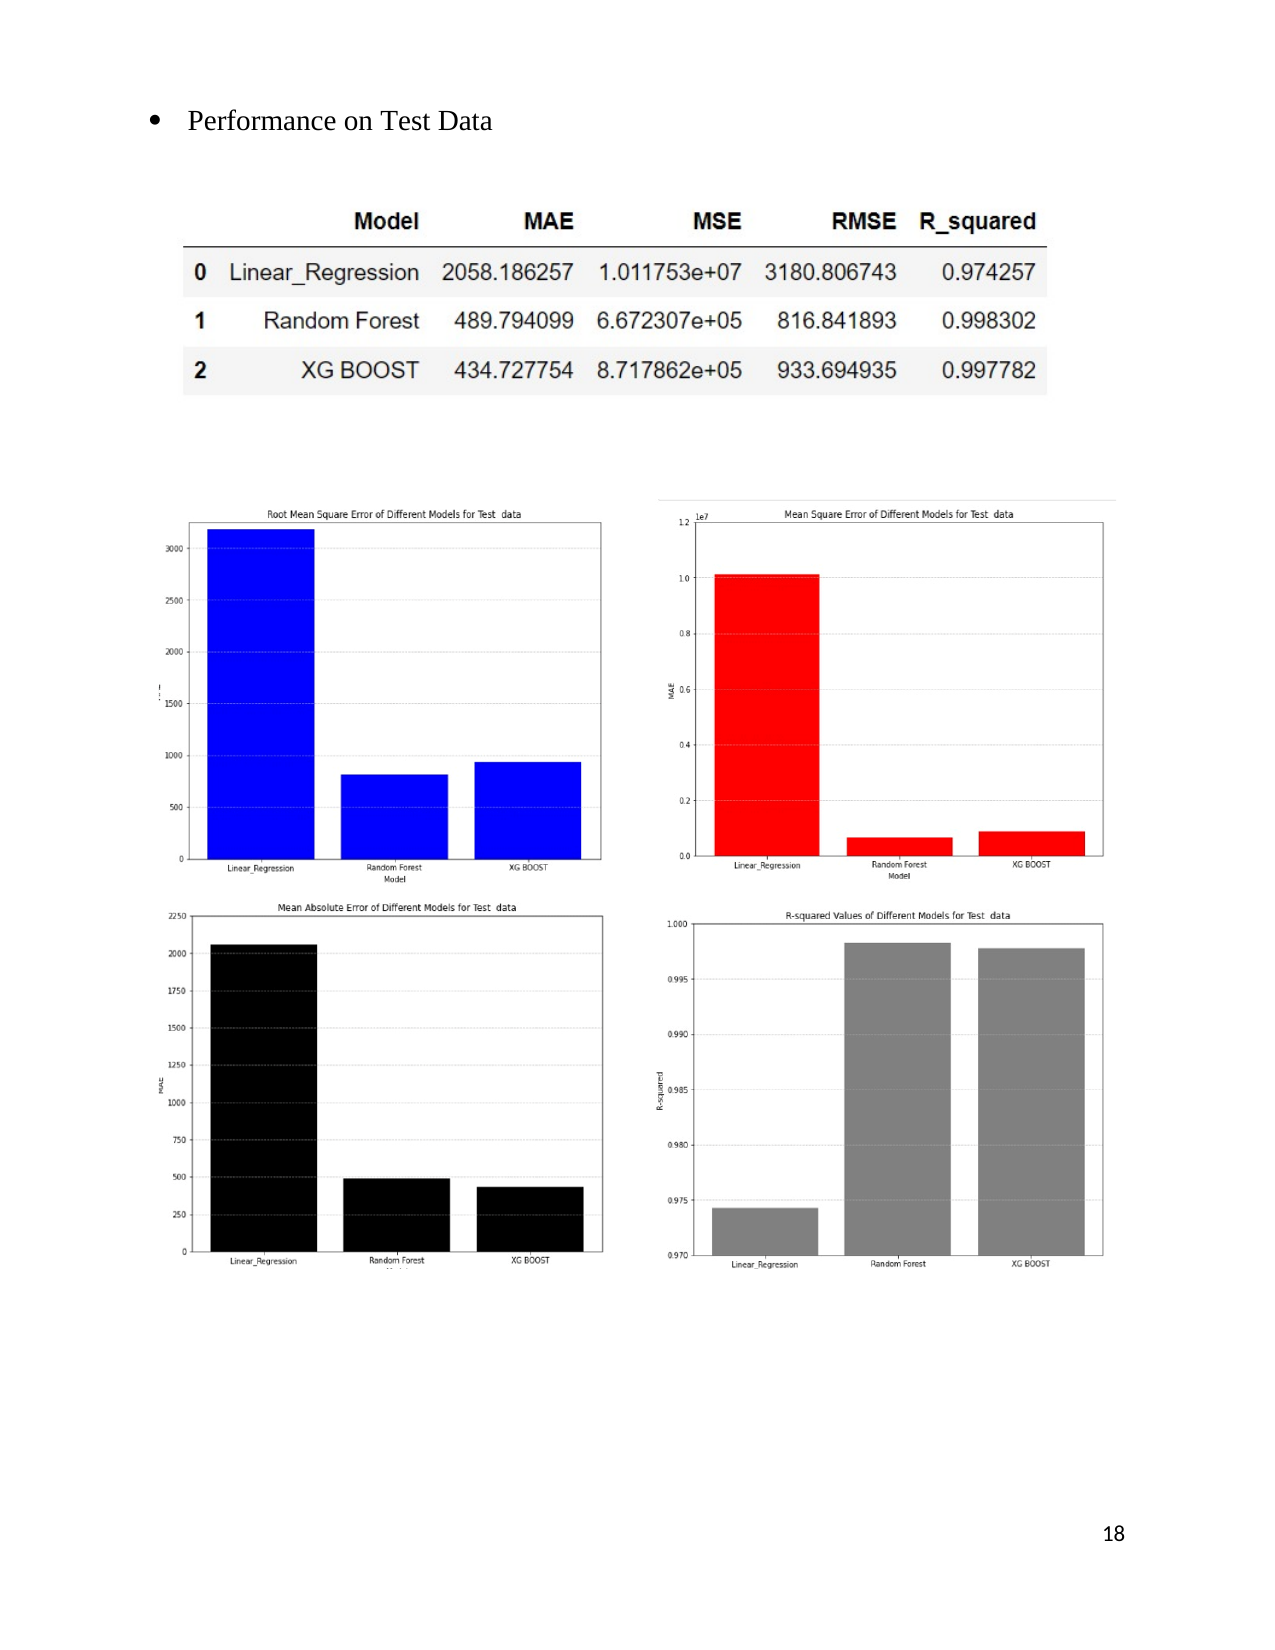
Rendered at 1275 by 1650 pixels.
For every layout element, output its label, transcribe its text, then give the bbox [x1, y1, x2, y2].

picture [158, 496, 1117, 1269]
picture [176, 170, 1099, 411]
list Performance on Test Data [150, 103, 1125, 137]
